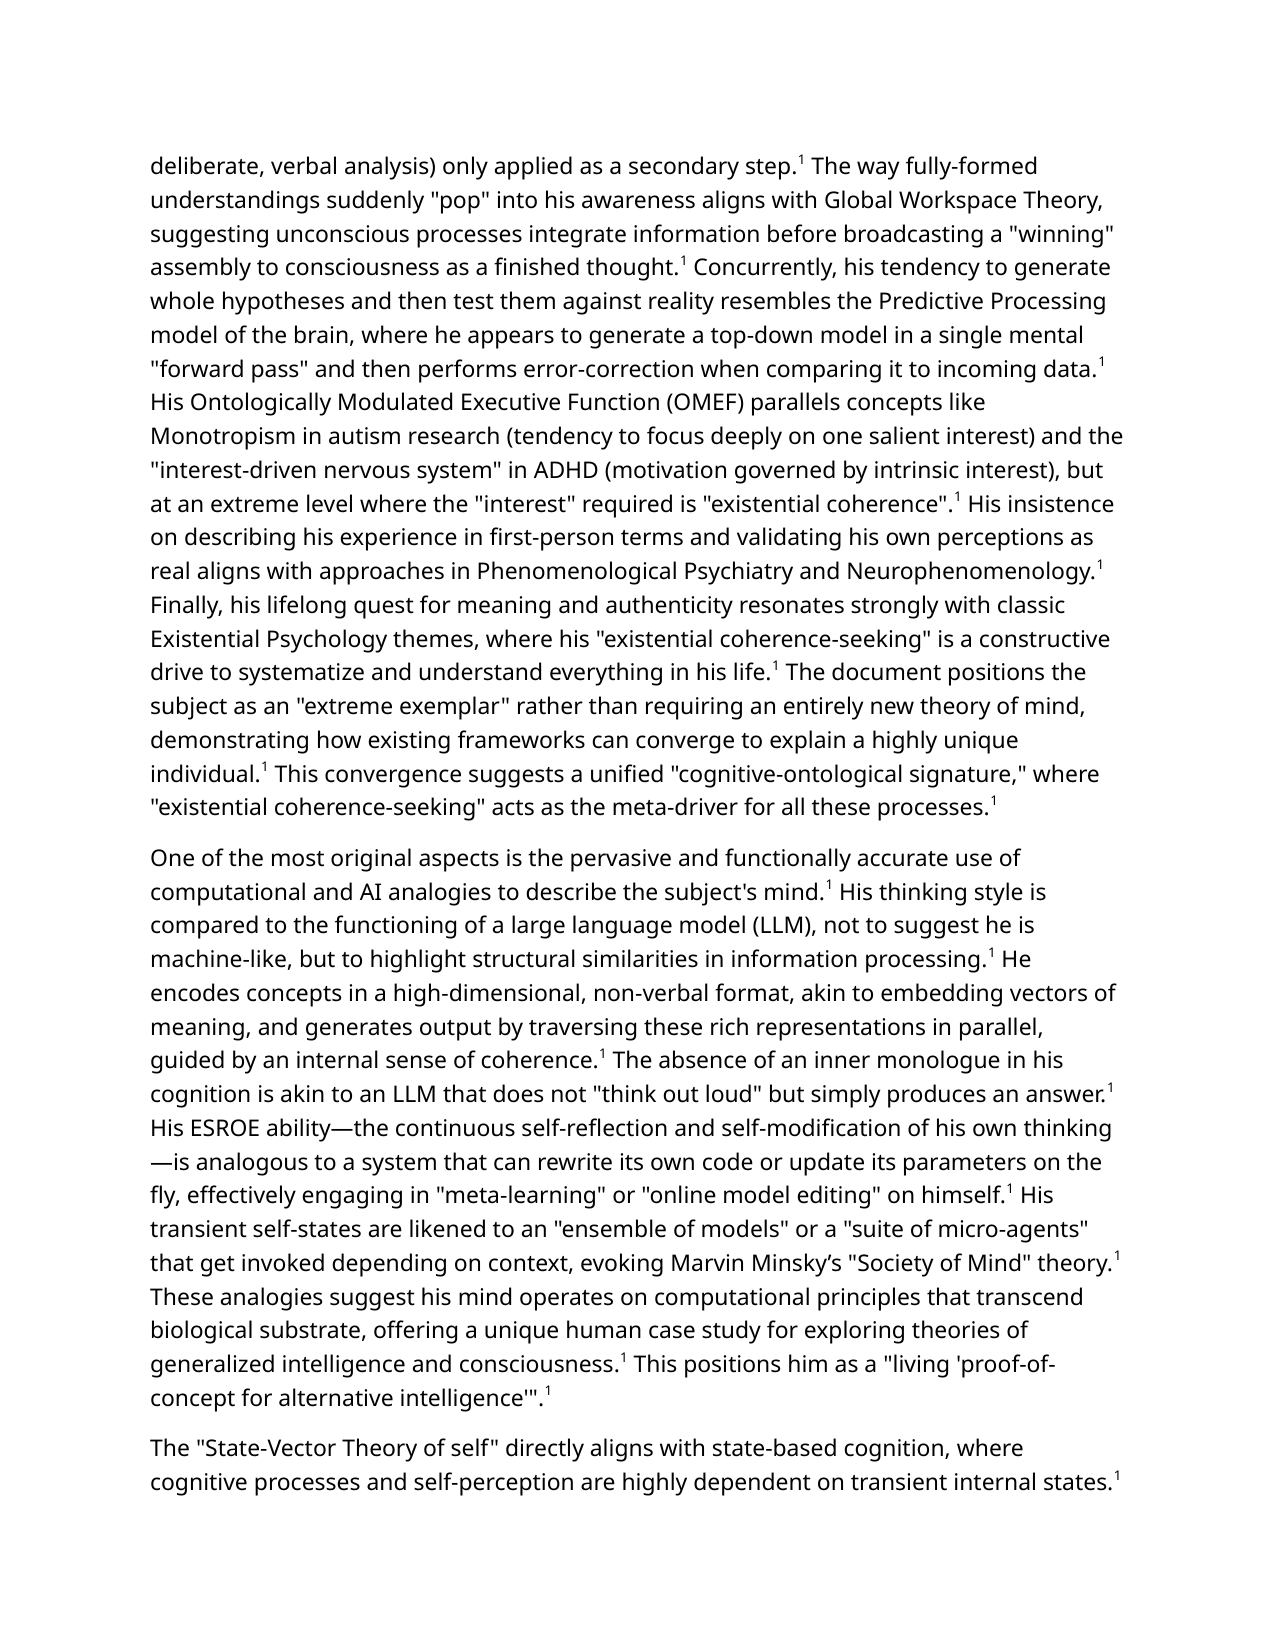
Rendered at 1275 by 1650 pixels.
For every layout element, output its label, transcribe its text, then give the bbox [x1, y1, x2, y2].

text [150, 1432, 1125, 1497]
text One of the most original aspects is the pervasive and functionally accurate use of computational and AI analogies to describe the subject's mind.1 His thinking style is compared to the functioning of a large language model (LLM), not to suggest he is machine-like, but to highlight structural similarities in information processing.1 He encodes concepts in a high-dimensional, non-verbal format, akin to embedding vectors of meaning, and generates output by traversing these rich representations in parallel, guided by an internal sense of coherence.1 The absence of an inner monologue in his cognition is akin to an LLM that does not "think out loud" but simply produces an answer.1 His ESROE ability—the continuous self-reflection and self-modification of his own thinking—is analogous to a system that can rewrite its own code or update its parameters on the fly, effectively engaging in "meta-learning" or "online model editing" on himself.1 His transient self-states are likened to an "ensemble of models" or a "suite of micro-agents" that get invoked depending on context, evoking Marvin Minsky’s "Society of Mind" theory.1 These analogies suggest his mind operates on computational principles that transcend biological substrate, offering a unique human case study for exploring theories of generalized intelligence and consciousness.1 This positions him as a "living 'proof-of-concept for alternative intelligence'".1 [150, 842, 1125, 1413]
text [150, 150, 1125, 822]
